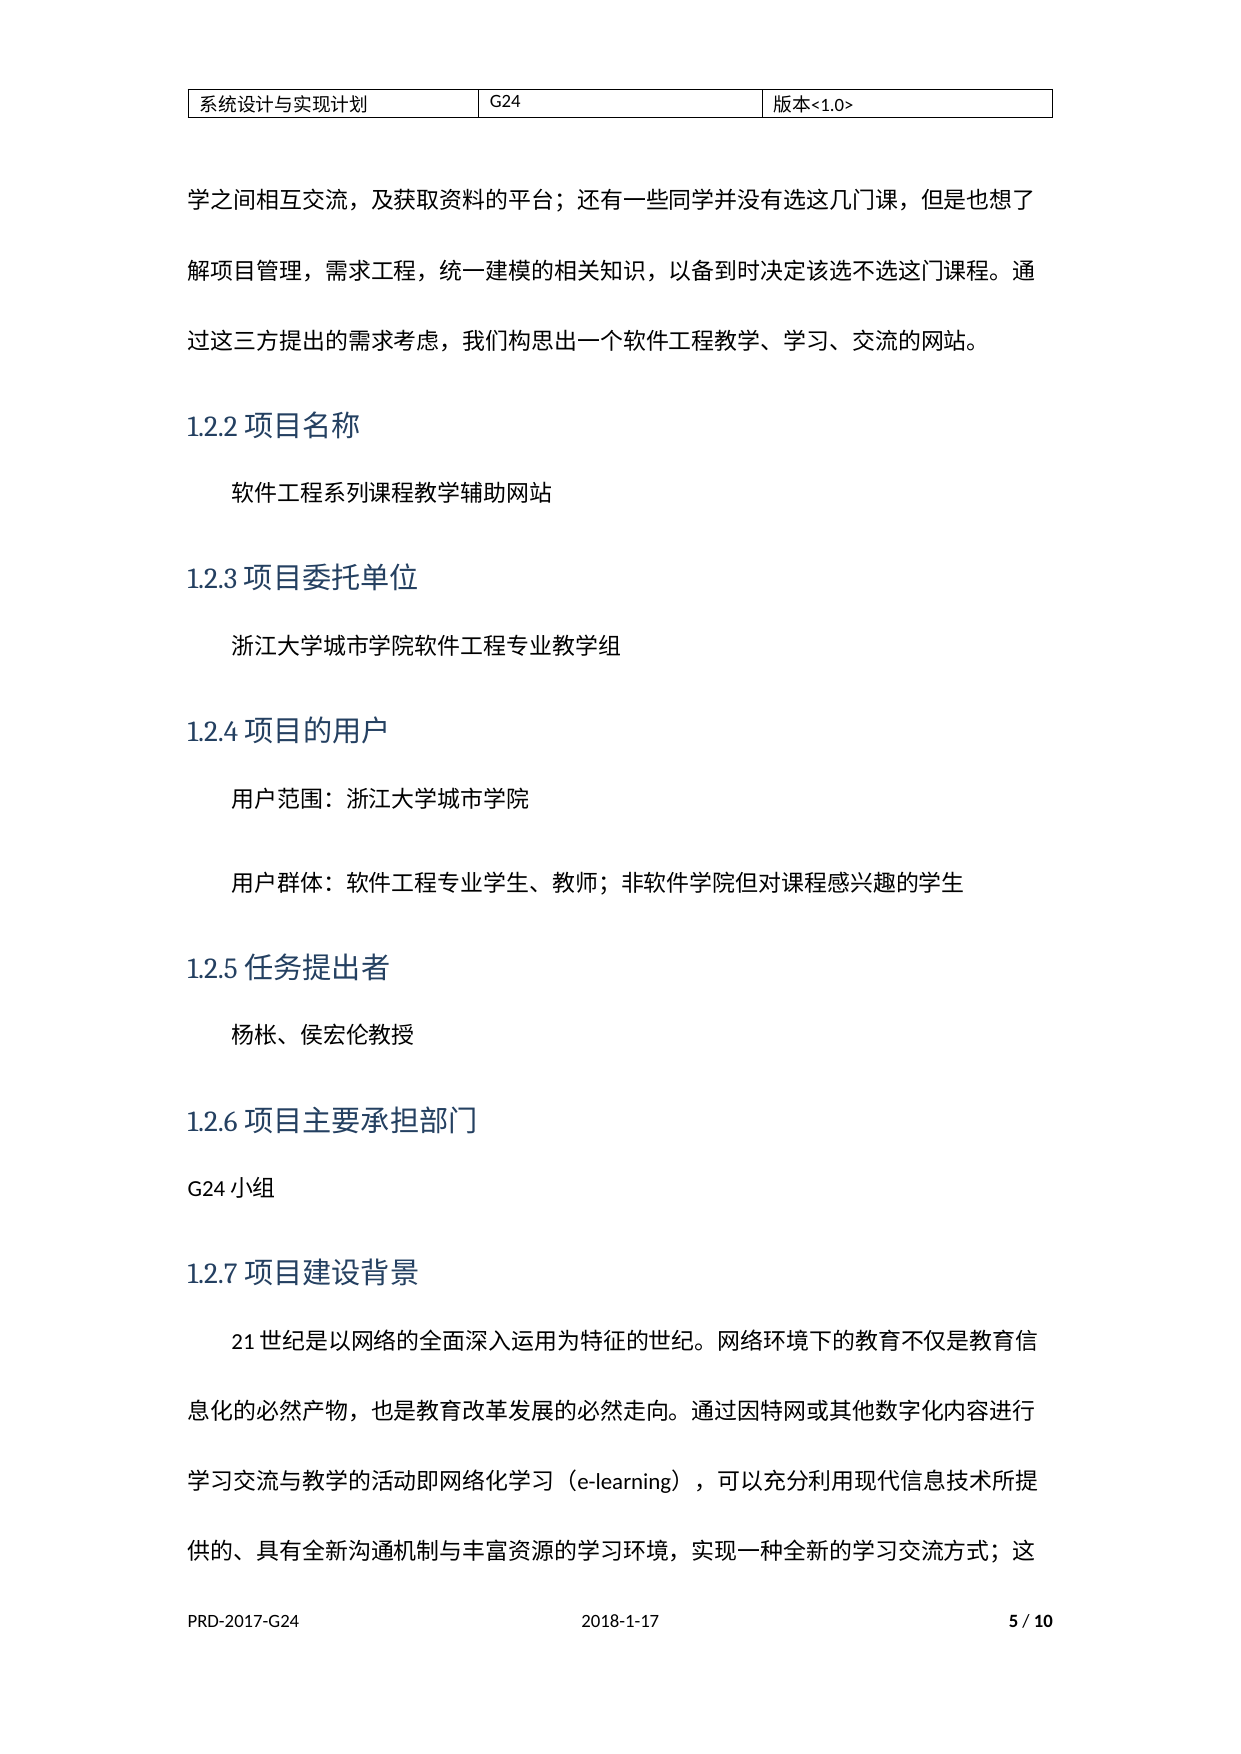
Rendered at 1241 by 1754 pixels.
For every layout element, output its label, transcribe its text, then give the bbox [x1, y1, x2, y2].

subtitle 1.2.6 项目主要承担部门 [187, 1086, 1053, 1151]
subtitle 1.2.5 任务提出者 [187, 933, 1053, 998]
text 用户群体：软件工程专业学生、教师；非软件学院但对课程感兴趣的学生 [187, 849, 1053, 914]
text 用户范围：浙江大学城市学院 [187, 764, 1053, 829]
subtitle 1.2.3 项目委托单位 [187, 544, 1053, 609]
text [187, 167, 1053, 372]
subtitle 1.2.7 项目建设背景 [187, 1238, 1053, 1303]
text G24小组 [187, 1154, 1053, 1219]
subtitle 1.2.4 项目的用户 [187, 696, 1053, 761]
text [187, 1307, 1053, 1582]
subtitle 1.2.2 项目名称 [187, 391, 1053, 456]
text 浙江大学城市学院软件工程专业教学组 [187, 612, 1053, 677]
text 杨枨、侯宏伦教授 [187, 1001, 1053, 1066]
text 软件工程系列课程教学辅助网站 [187, 459, 1053, 524]
